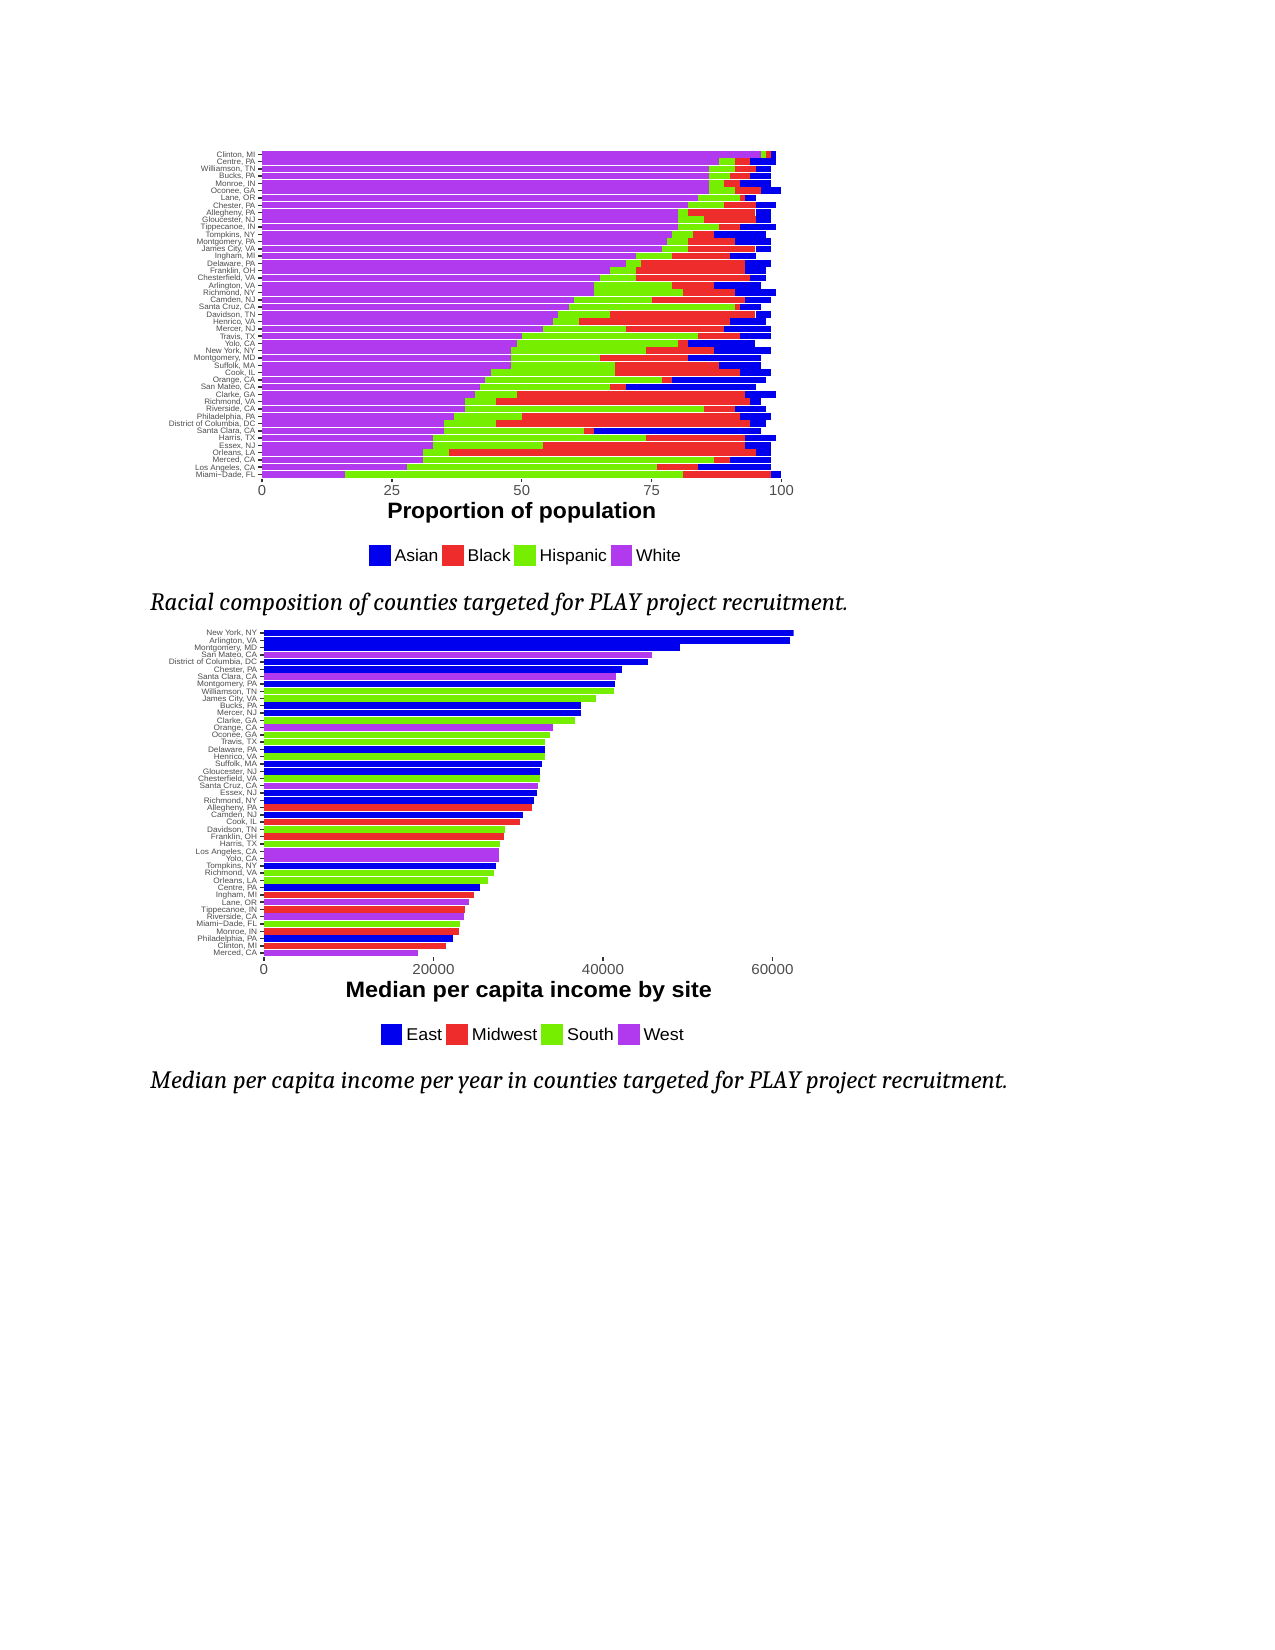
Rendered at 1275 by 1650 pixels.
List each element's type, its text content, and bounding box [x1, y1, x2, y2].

text Median per capita income per year in counties targeted for PLAY project recruitment. [150, 1066, 1125, 1095]
text Racial composition of counties targeted for PLAY project recruitment. [150, 587, 1125, 616]
